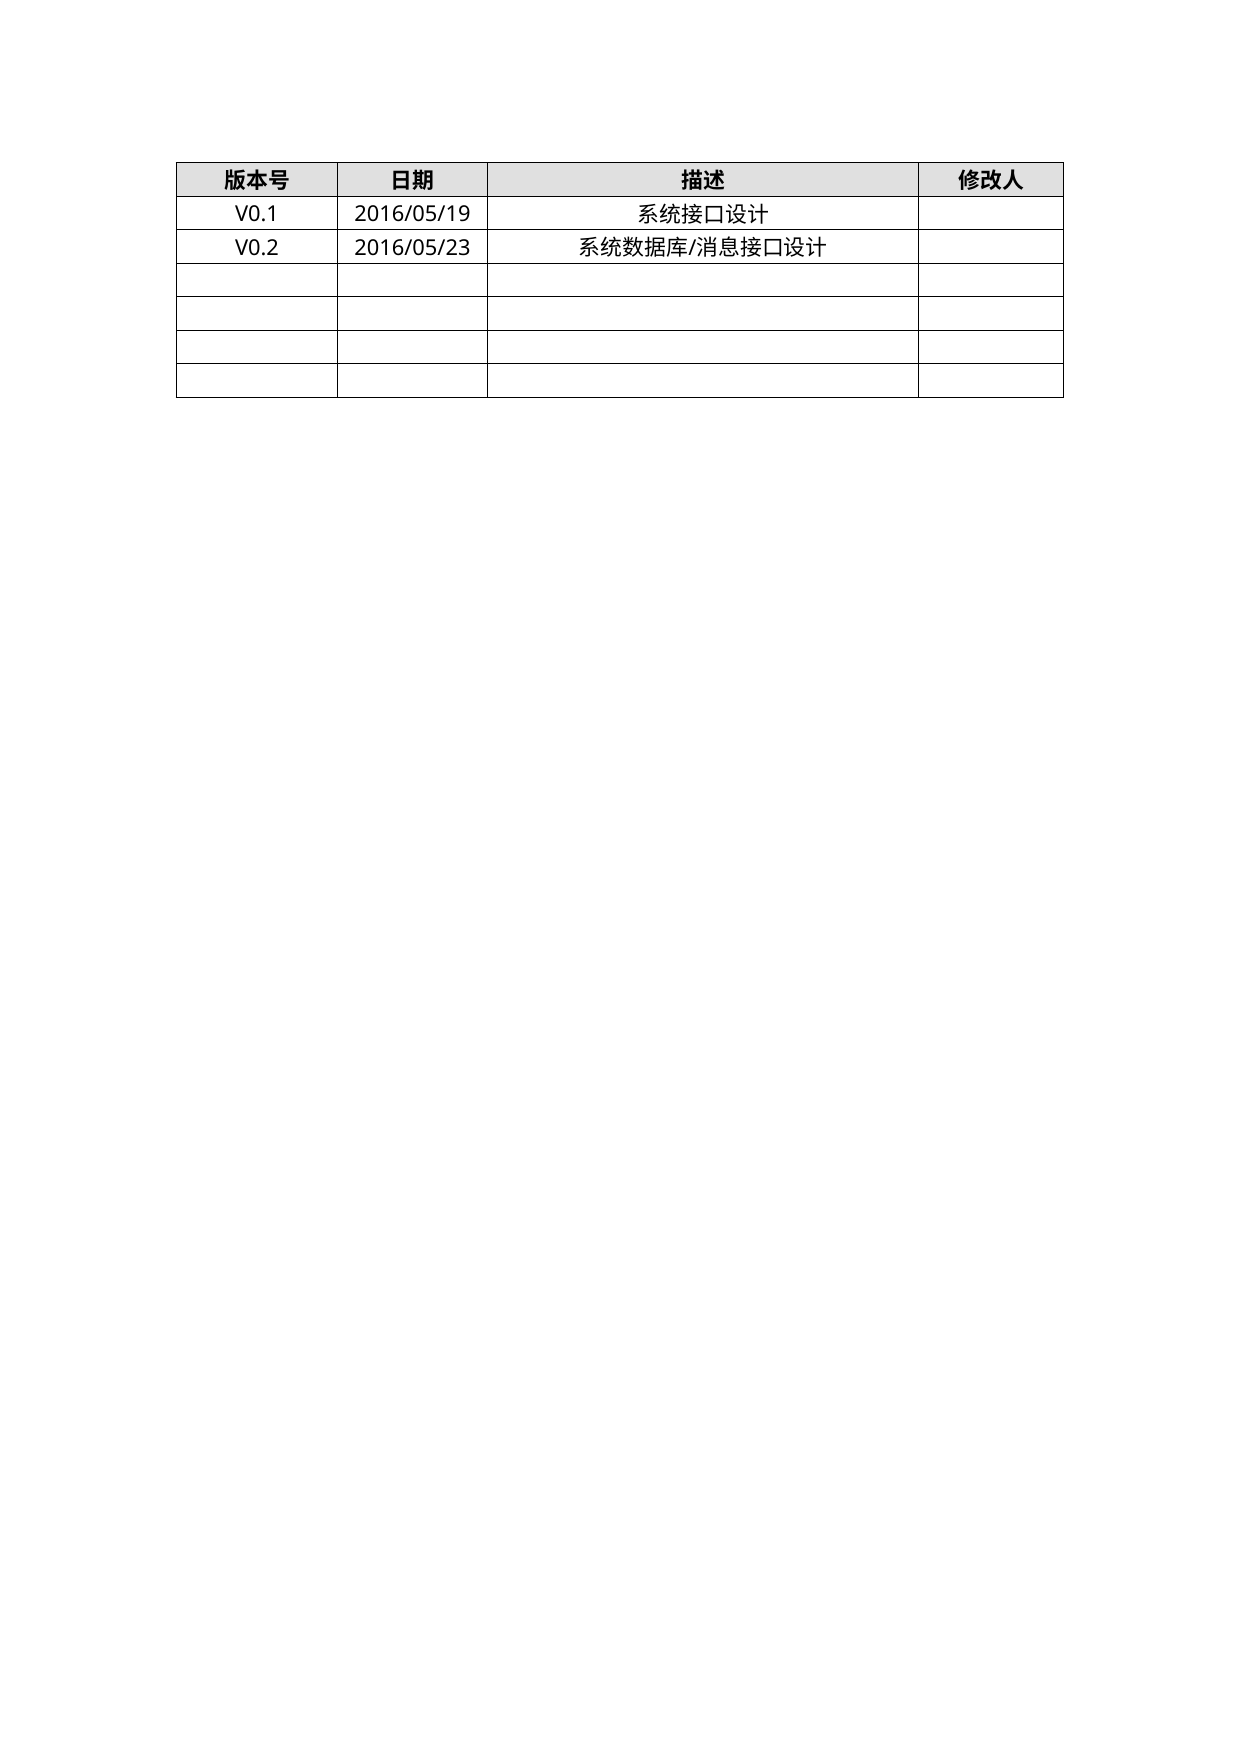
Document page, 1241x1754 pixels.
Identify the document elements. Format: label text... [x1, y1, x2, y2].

table_cell [919, 264, 1063, 296]
table_cell [177, 364, 337, 397]
table_cell [488, 364, 918, 397]
table_cell [919, 197, 1063, 229]
table_cell [177, 264, 337, 296]
table_cell [488, 297, 918, 330]
table_header 修改人 [919, 163, 1063, 196]
table_header 描述 [488, 163, 918, 196]
table_cell [177, 331, 337, 363]
table_cell [338, 297, 487, 330]
table_cell [488, 264, 918, 296]
table_cell [488, 331, 918, 363]
table_header 版本号 [177, 163, 337, 196]
table_cell 2016/05/19 [338, 197, 487, 229]
table_cell V0.1 [177, 197, 337, 229]
table_cell 系统接口设计 [488, 197, 918, 229]
table_cell [177, 297, 337, 330]
table_cell [919, 331, 1063, 363]
table_cell V0.2 [177, 230, 337, 263]
table_cell [338, 364, 487, 397]
table_cell 系统数据库/消息接口设计 [488, 230, 918, 263]
table_cell [338, 264, 487, 296]
table_cell [338, 331, 487, 363]
table_cell [919, 297, 1063, 330]
table_cell 2016/05/23 [338, 230, 487, 263]
table_cell [919, 364, 1063, 397]
table_header 日期 [338, 163, 487, 196]
table_cell [919, 230, 1063, 263]
